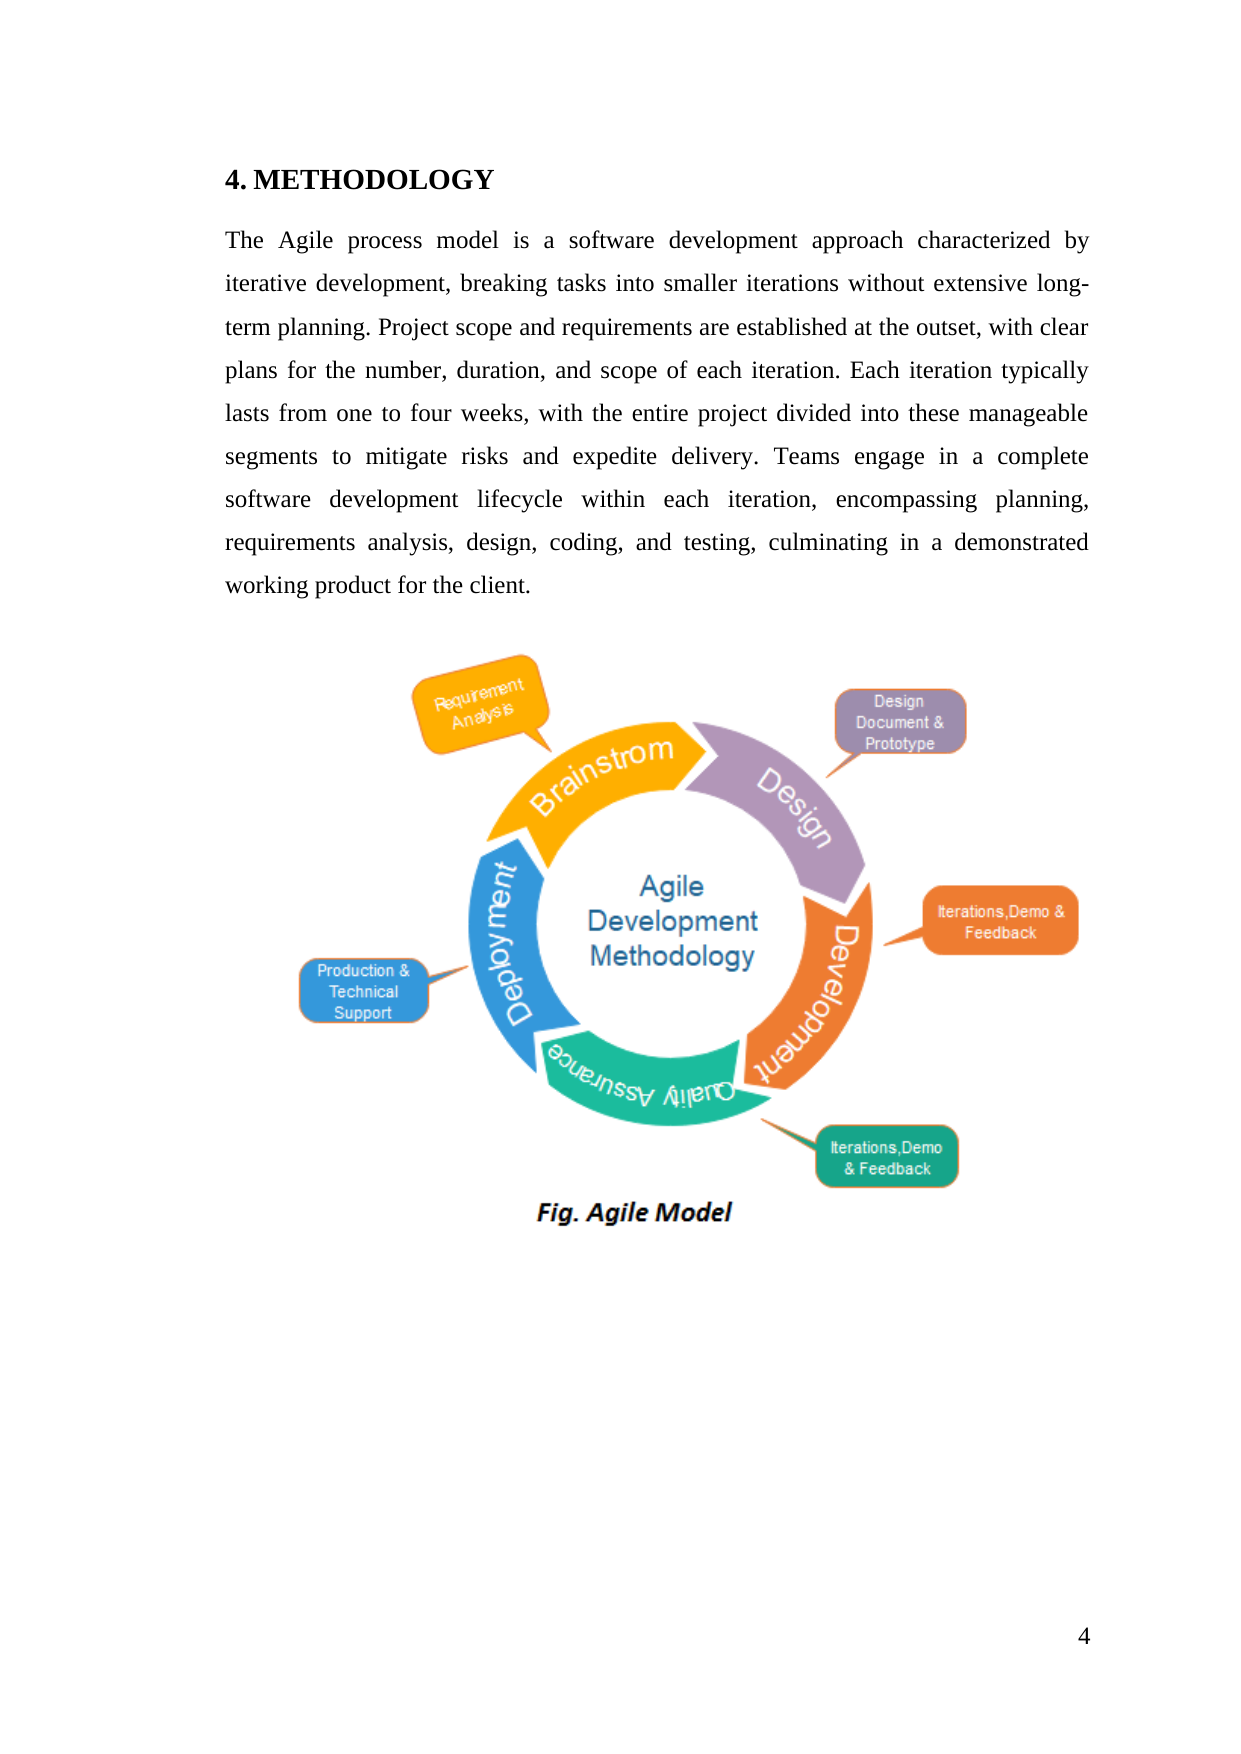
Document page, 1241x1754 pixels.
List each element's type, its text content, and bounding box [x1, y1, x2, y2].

subtitle METHODOLOGY [225, 162, 1090, 196]
text The Agile process model is a software development approach characterized by iterative development, breaking tasks into smaller iterations without extensive long-term planning. Project scope and requirements are established at the outset, with clear plans for the number, duration, and scope of each iteration. Each iteration typically lasts from one to four weeks, with the entire project divided into these manageable segments to mitigate risks and expedite delivery. Teams engage in a complete software development lifecycle within each iteration, encompassing planning, requirements analysis, design, coding, and testing, culminating in a demonstrated working product for the client. [225, 225, 1090, 599]
picture [225, 630, 1091, 1273]
